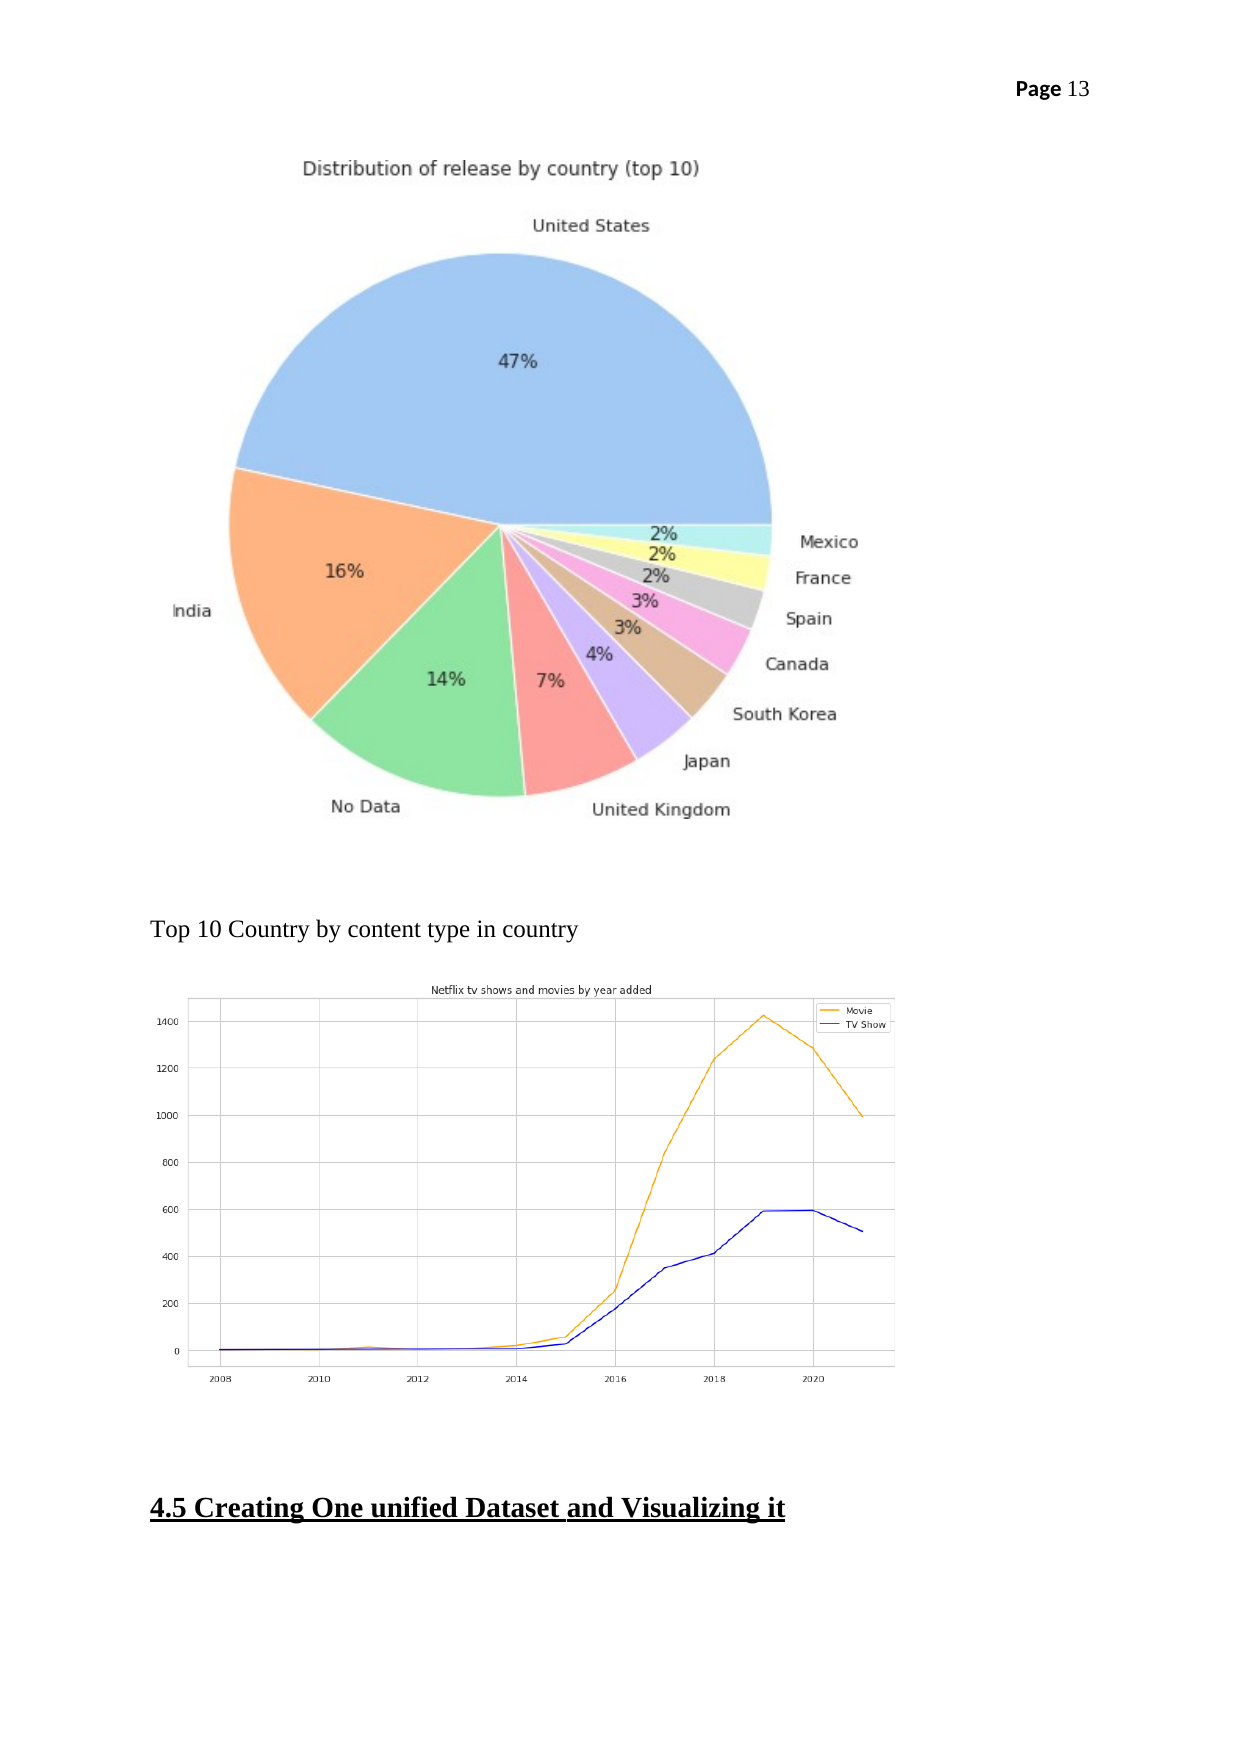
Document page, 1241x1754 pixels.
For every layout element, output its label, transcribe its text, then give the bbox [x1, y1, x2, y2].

text Top 10 Country by content type in country [150, 914, 1232, 943]
subtitle Creating One unified Dataset and Visualizing it [150, 1490, 1232, 1523]
picture [173, 160, 858, 819]
picture [156, 985, 895, 1382]
